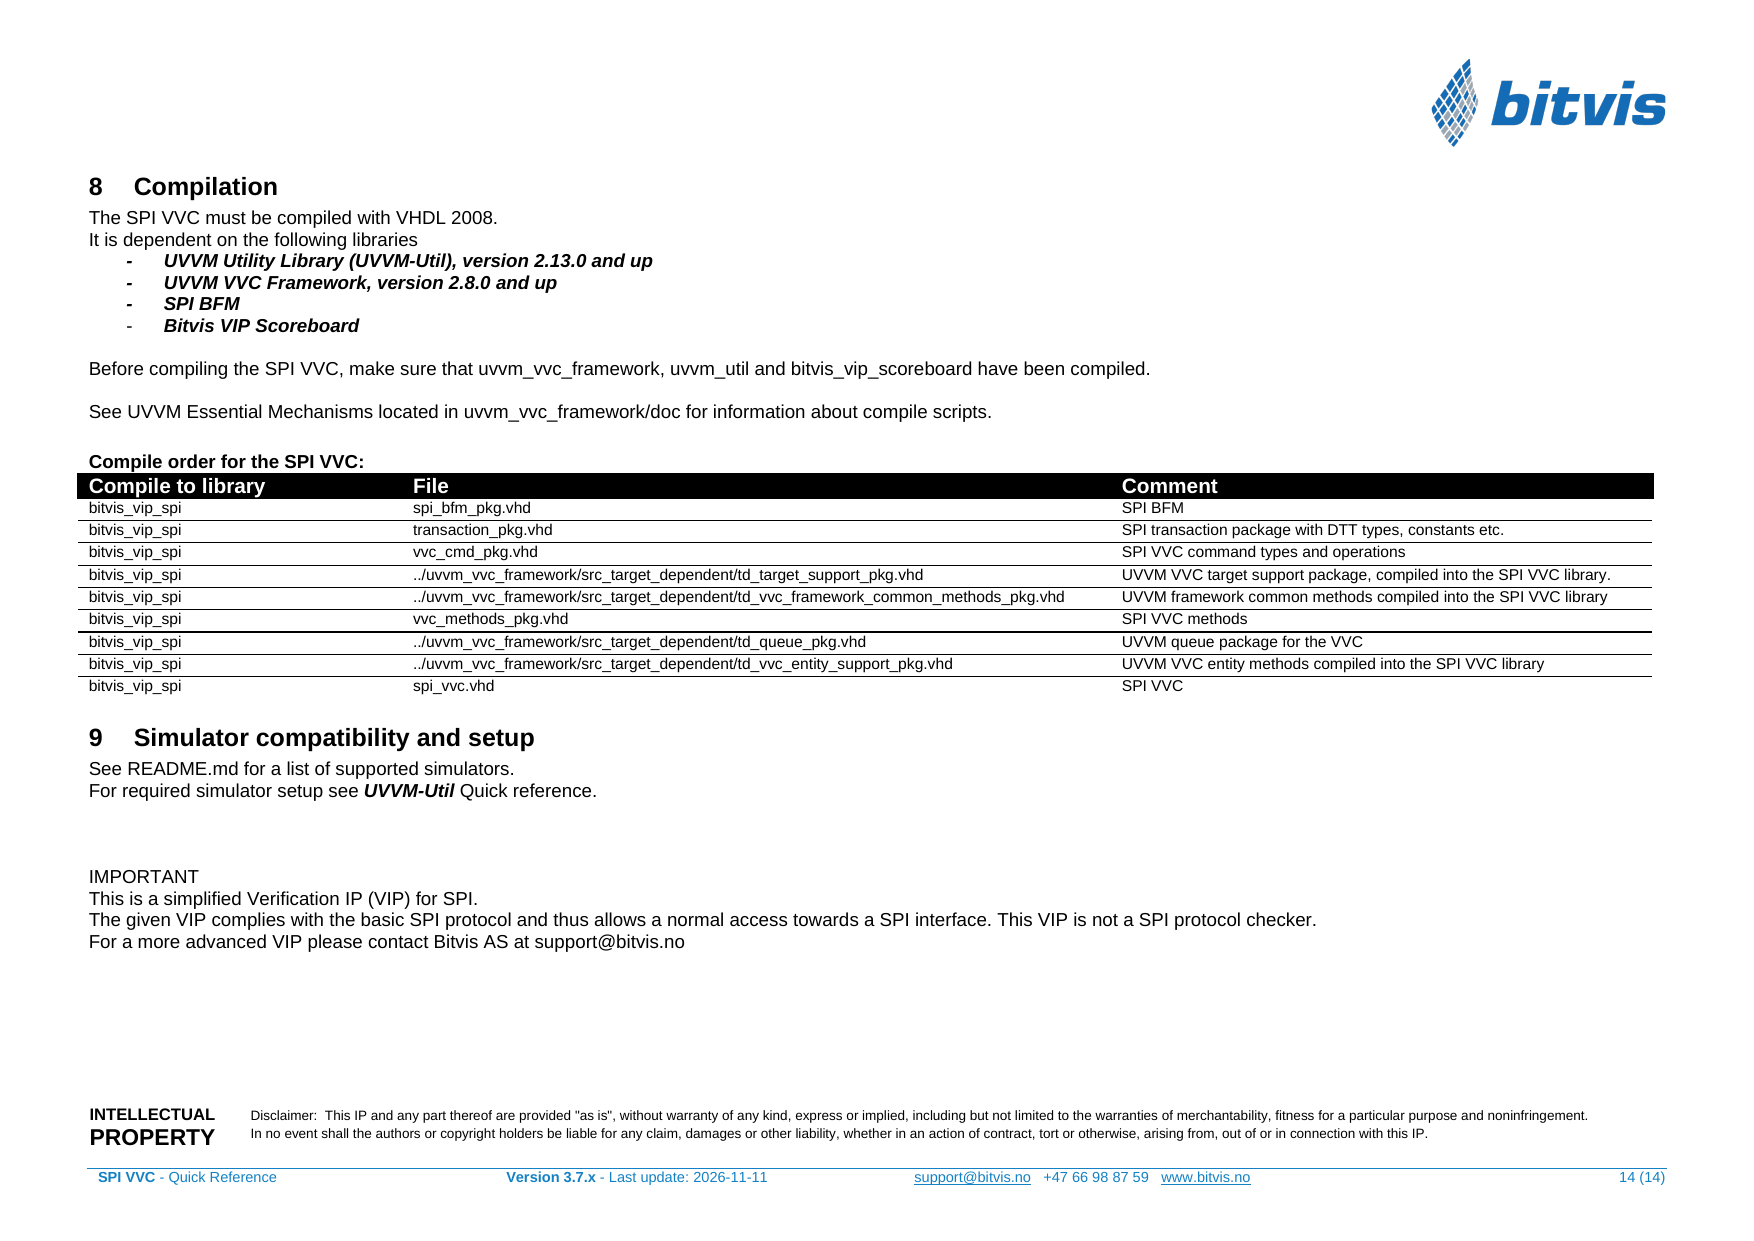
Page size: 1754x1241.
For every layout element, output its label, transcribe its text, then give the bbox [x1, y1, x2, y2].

table_cell bitvis_vip_spi [77, 499, 402, 520]
table_cell bitvis_vip_spi [77, 609, 402, 631]
table_header Comment [1111, 474, 1653, 498]
table_cell bitvis_vip_spi [77, 587, 402, 609]
table_cell SPI VVC [1110, 676, 1653, 698]
table_header Compile to library [78, 474, 401, 498]
text See README.md for a list of supported simulators. [88, 758, 1665, 780]
table_cell bitvis_vip_spi [77, 676, 402, 698]
table_cell bitvis_vip_spi [77, 631, 402, 654]
list SPI BFM [126, 293, 1665, 315]
text See UVVM Essential Mechanisms located in uvvm_vvc_framework/doc for information about compile scripts. [88, 401, 1665, 423]
table_cell UVVM framework common methods compiled into the SPI VVC library [1110, 587, 1653, 609]
table_cell transaction_pkg.vhd [402, 521, 1110, 542]
table_cell ../uvvm_vvc_framework/src_target_dependent/td_vvc_entity_support_pkg.vhd [402, 655, 1110, 676]
table_cell SPI VVC methods [1110, 609, 1653, 631]
table_cell bitvis_vip_spi [77, 520, 402, 542]
table_cell vvc_methods_pkg.vhd [402, 610, 1110, 631]
subtitle Simulator compatibility and setup [88, 723, 1665, 752]
table_cell spi_vvc.vhd [402, 677, 1110, 698]
text Before compiling the SPI VVC, make sure that uvvm_vvc_framework, uvvm_util and bitvis_vip_scoreboard have been compiled. [88, 358, 1665, 379]
list UVVM Utility Library (UVVM-Util), version 2.13.0 and up [126, 250, 1665, 272]
table_cell bitvis_vip_spi [77, 654, 402, 676]
table_cell UVVM VVC entity methods compiled into the SPI VVC library [1110, 654, 1653, 676]
text Compile order for the SPI VVC: [88, 451, 1665, 473]
table_cell SPI transaction package with DTT types, constants etc. [1110, 520, 1653, 542]
table_cell spi_bfm_pkg.vhd [402, 499, 1110, 520]
table_cell bitvis_vip_spi [77, 542, 402, 564]
table_cell SPI BFM [1110, 499, 1653, 520]
table_header File [402, 474, 1110, 498]
list Bitvis VIP Scoreboard [126, 315, 1665, 336]
table_cell UVVM queue package for the VVC [1110, 631, 1653, 654]
list UVVM VVC Framework, version 2.8.0 and up [126, 272, 1665, 293]
subtitle Compilation [88, 172, 1665, 201]
picture [1431, 59, 1666, 147]
table_cell ../uvvm_vvc_framework/src_target_dependent/td_target_support_pkg.vhd [402, 566, 1110, 587]
table_cell SPI VVC command types and operations [1110, 542, 1653, 564]
table_cell ../uvvm_vvc_framework/src_target_dependent/td_queue_pkg.vhd [402, 633, 1110, 654]
table_cell bitvis_vip_spi [77, 565, 402, 587]
text IMPORTANT This is a simplified Verification IP (VIP) for SPI. The given VIP complies with the basic SPI protocol and thus allows a normal access towards a SPI interface. This VIP is not a SPI protocol checker. For a more advanced VIP please contact Bitvis AS at support@bitvis.no [88, 866, 1665, 952]
text The SPI VVC must be compiled with VHDL 2008. It is dependent on the following libraries [88, 207, 1665, 250]
table_cell vvc_cmd_pkg.vhd [402, 543, 1110, 564]
text For required simulator setup see UVVM-Util Quick reference. [88, 780, 1665, 801]
table_cell UVVM VVC target support package, compiled into the SPI VVC library. [1110, 565, 1653, 587]
table_cell ../uvvm_vvc_framework/src_target_dependent/td_vvc_framework_common_methods_pkg.vhd [402, 588, 1110, 609]
